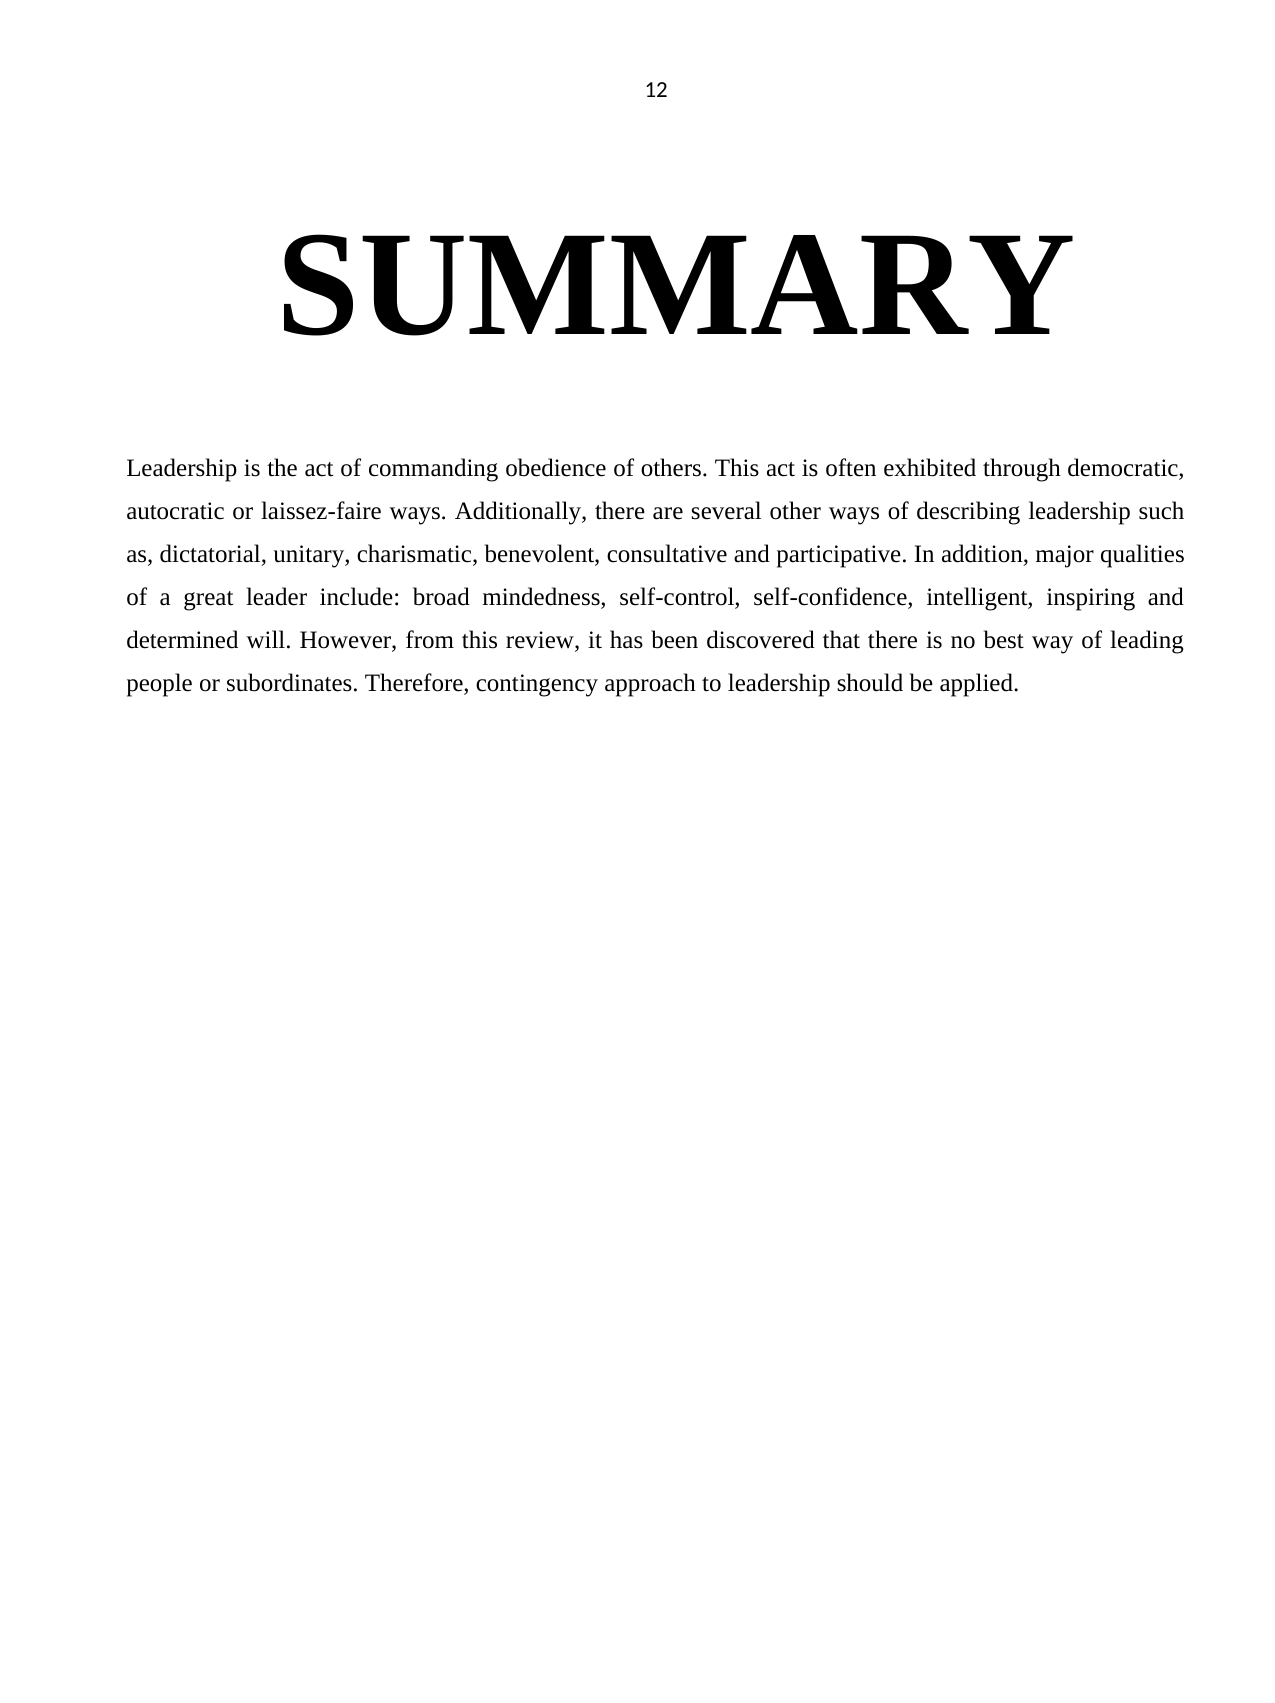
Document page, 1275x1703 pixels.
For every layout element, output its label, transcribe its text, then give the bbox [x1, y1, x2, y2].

text SUMMARY [201, 194, 1186, 367]
text Leadership is the act of commanding obedience of others. This act is often exhibited through democratic, autocratic or laissez-faire ways. Additionally, there are several other ways of describing leadership such as, dictatorial, unitary, charismatic, benevolent, consultative and participative. In addition, major qualities of a great leader include: broad mindedness, self-control, self-confidence, intelligent, inspiring and determined will. However, from this review, it has been discovered that there is no best way of leading people or subordinates. Therefore, contingency approach to leadership should be applied. [126, 453, 1186, 697]
